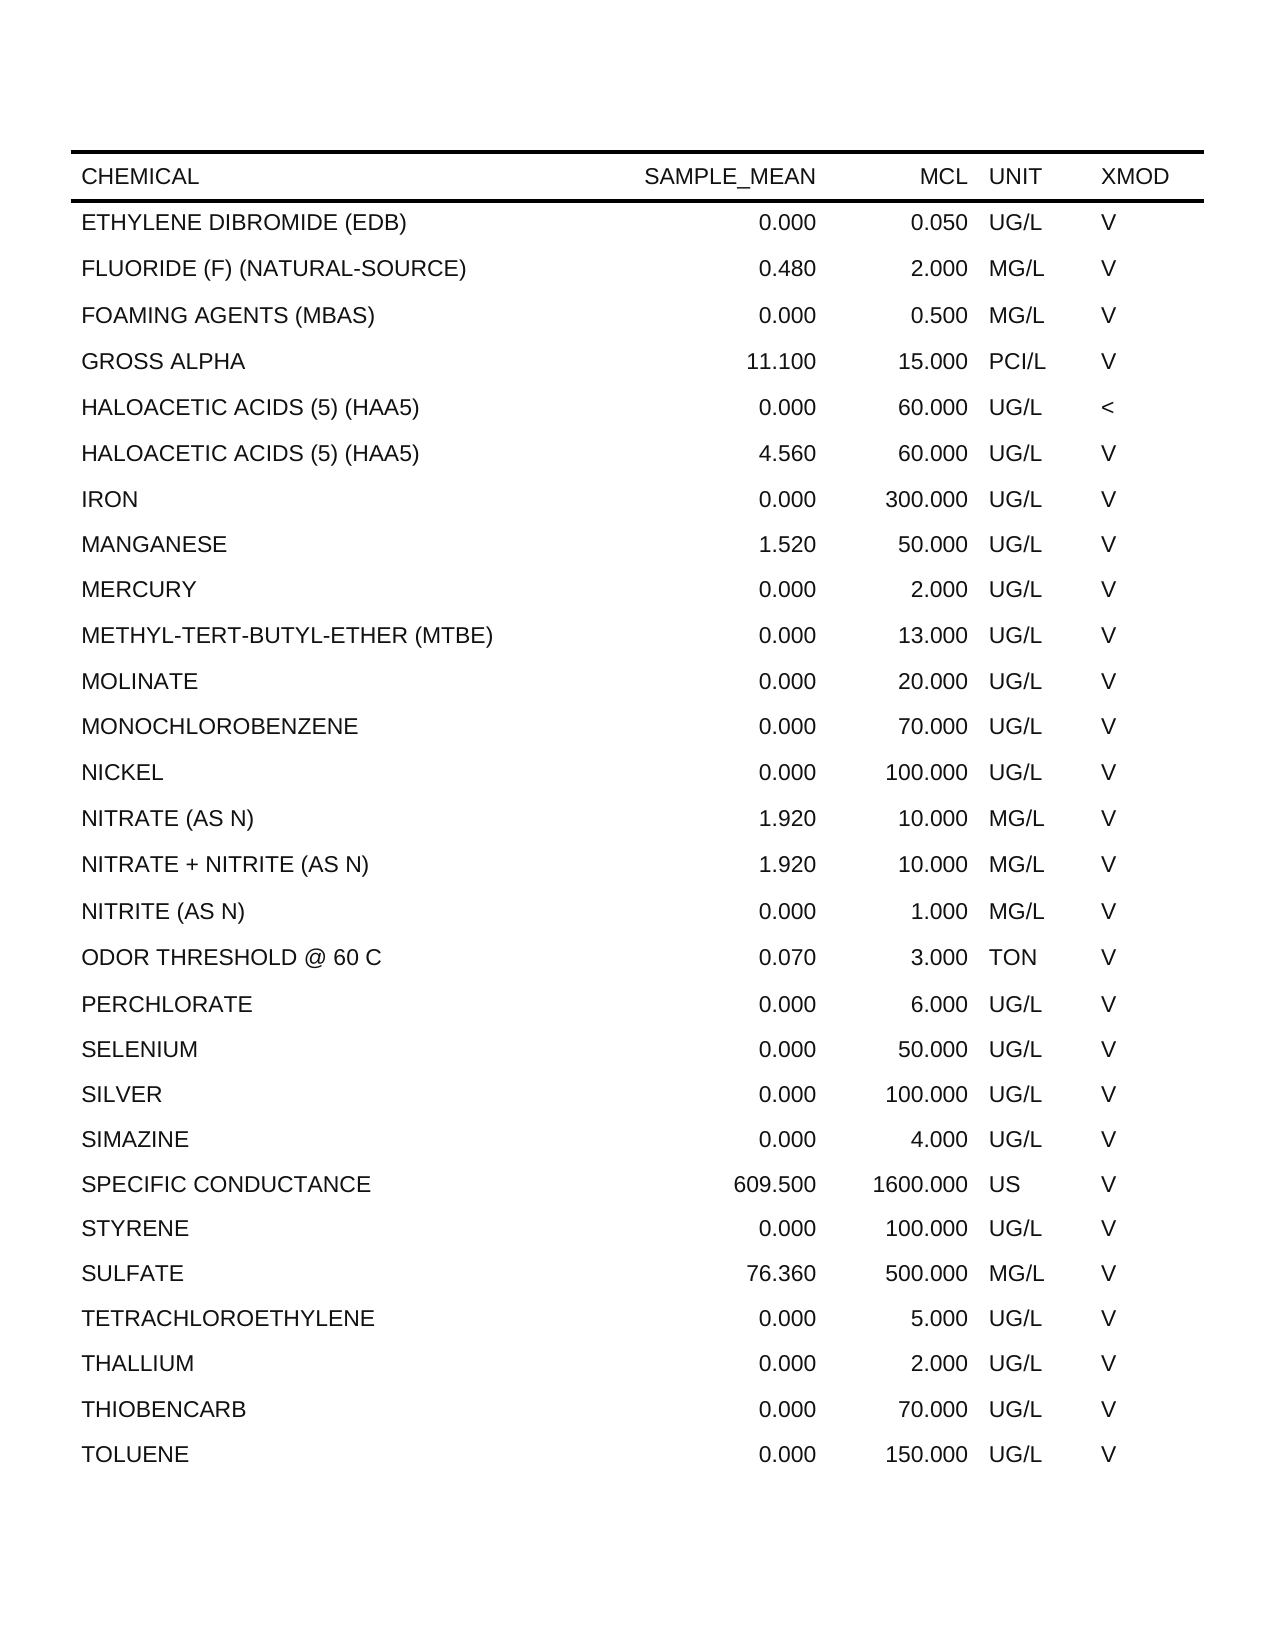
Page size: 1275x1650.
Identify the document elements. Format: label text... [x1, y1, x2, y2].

table_cell 0.000 [614, 292, 826, 338]
table_cell 300.000 [826, 477, 978, 522]
table_cell MANGANESE [71, 522, 614, 567]
table_cell 0.000 [614, 612, 826, 659]
table_cell V [1090, 704, 1204, 749]
table_cell V [1090, 1117, 1204, 1162]
table_cell 0.000 [614, 1205, 826, 1251]
table_cell < [1090, 384, 1204, 430]
table_cell UG/L [978, 1386, 1090, 1431]
table_cell UG/L [978, 704, 1090, 749]
table_cell V [1090, 567, 1204, 612]
table_cell 3.000 [826, 934, 978, 981]
table_cell V [1090, 1026, 1204, 1072]
table_cell V [1090, 1431, 1204, 1477]
table_cell 0.000 [614, 749, 826, 794]
table_cell SIMAZINE [71, 1117, 614, 1162]
table_cell MOLINATE [71, 659, 614, 704]
table_cell 50.000 [826, 1026, 978, 1072]
table_cell V [1090, 659, 1204, 704]
table_cell 0.000 [614, 1431, 826, 1477]
table_cell THIOBENCARB [71, 1386, 614, 1431]
table_cell UG/L [978, 1431, 1090, 1477]
table_cell 10.000 [826, 794, 978, 841]
table_cell V [1090, 522, 1204, 567]
table_cell UG/L [978, 1296, 1090, 1341]
table_cell V [1090, 1296, 1204, 1341]
table_cell NITRITE (AS N) [71, 888, 614, 934]
table_cell SELENIUM [71, 1026, 614, 1072]
table_cell 0.000 [614, 704, 826, 749]
table_cell 0.000 [614, 1341, 826, 1386]
table_header SAMPLE_MEAN [614, 154, 826, 198]
table_cell MG/L [978, 1251, 1090, 1296]
table_cell 2.000 [826, 1341, 978, 1386]
table_cell V [1090, 292, 1204, 338]
table_cell V [1090, 1341, 1204, 1386]
table_cell 6.000 [826, 981, 978, 1026]
table_cell FLUORIDE (F) (NATURAL-SOURCE) [71, 245, 614, 292]
table_cell 0.000 [614, 888, 826, 934]
table_cell 0.000 [614, 981, 826, 1026]
table_cell 0.000 [614, 203, 826, 245]
table_cell ODOR THRESHOLD @ 60 C [71, 934, 614, 981]
table_cell 0.000 [614, 1296, 826, 1341]
table_cell MG/L [978, 794, 1090, 841]
table_cell MG/L [978, 292, 1090, 338]
table_cell SULFATE [71, 1251, 614, 1296]
table_header MCL [826, 154, 978, 198]
table_cell 0.000 [614, 567, 826, 612]
table_cell 0.050 [826, 203, 978, 245]
table_cell 1.920 [614, 794, 826, 841]
table_cell MG/L [978, 888, 1090, 934]
table_header CHEMICAL [71, 154, 614, 198]
table_cell V [1090, 1205, 1204, 1251]
table_cell 60.000 [826, 430, 978, 477]
table_cell METHYL-TERT-BUTYL-ETHER (MTBE) [71, 612, 614, 659]
table_cell IRON [71, 477, 614, 522]
table_cell V [1090, 841, 1204, 887]
table_cell 100.000 [826, 749, 978, 794]
table_cell 50.000 [826, 522, 978, 567]
table_cell 609.500 [614, 1162, 826, 1205]
table_cell UG/L [978, 1341, 1090, 1386]
table_cell V [1090, 794, 1204, 841]
table_cell NITRATE (AS N) [71, 794, 614, 841]
table_cell UG/L [978, 612, 1090, 659]
table_cell V [1090, 1386, 1204, 1431]
table_cell V [1090, 203, 1204, 245]
table_cell SPECIFIC CONDUCTANCE [71, 1162, 614, 1205]
table_cell 10.000 [826, 841, 978, 887]
table_cell UG/L [978, 1205, 1090, 1251]
table_cell SILVER [71, 1072, 614, 1117]
table_cell 0.000 [614, 1026, 826, 1072]
table_cell V [1090, 1251, 1204, 1296]
table_cell 4.000 [826, 1117, 978, 1162]
table_cell THALLIUM [71, 1341, 614, 1386]
table_cell TON [978, 934, 1090, 981]
table_cell STYRENE [71, 1205, 614, 1251]
table_cell 100.000 [826, 1072, 978, 1117]
table_cell 76.360 [614, 1251, 826, 1296]
table_cell FOAMING AGENTS (MBAS) [71, 292, 614, 338]
table_cell 0.000 [614, 1072, 826, 1117]
table_cell 2.000 [826, 245, 978, 292]
table_cell UG/L [978, 1072, 1090, 1117]
table_cell 60.000 [826, 384, 978, 430]
table_cell TOLUENE [71, 1431, 614, 1477]
table_cell UG/L [978, 203, 1090, 245]
table_cell GROSS ALPHA [71, 338, 614, 383]
table_cell 1.520 [614, 522, 826, 567]
table_cell UG/L [978, 659, 1090, 704]
table_header XMOD [1090, 154, 1204, 198]
table_cell UG/L [978, 567, 1090, 612]
table_cell MG/L [978, 841, 1090, 887]
table_cell V [1090, 338, 1204, 383]
table_cell 150.000 [826, 1431, 978, 1477]
table_cell ETHYLENE DIBROMIDE (EDB) [71, 203, 614, 245]
table_cell HALOACETIC ACIDS (5) (HAA5) [71, 384, 614, 430]
table_cell MERCURY [71, 567, 614, 612]
table_cell 15.000 [826, 338, 978, 383]
table_cell UG/L [978, 1026, 1090, 1072]
table_cell 1600.000 [826, 1162, 978, 1205]
table_cell PERCHLORATE [71, 981, 614, 1026]
table_cell 100.000 [826, 1205, 978, 1251]
table_cell 1.920 [614, 841, 826, 887]
table_cell 70.000 [826, 1386, 978, 1431]
table_cell 0.000 [614, 1386, 826, 1431]
table_cell 0.000 [614, 1117, 826, 1162]
table_cell 2.000 [826, 567, 978, 612]
table_cell V [1090, 477, 1204, 522]
table_cell 0.000 [614, 477, 826, 522]
table_cell 4.560 [614, 430, 826, 477]
table_cell UG/L [978, 1117, 1090, 1162]
table_cell 20.000 [826, 659, 978, 704]
table_cell US [978, 1162, 1090, 1205]
table_cell 0.070 [614, 934, 826, 981]
table_cell 1.000 [826, 888, 978, 934]
table_cell 0.000 [614, 659, 826, 704]
table_header UNIT [978, 154, 1090, 198]
table_cell HALOACETIC ACIDS (5) (HAA5) [71, 430, 614, 477]
table_cell V [1090, 981, 1204, 1026]
table_cell NICKEL [71, 749, 614, 794]
table_cell 11.100 [614, 338, 826, 383]
table_cell MONOCHLOROBENZENE [71, 704, 614, 749]
table_cell UG/L [978, 384, 1090, 430]
table_cell UG/L [978, 477, 1090, 522]
table_cell V [1090, 934, 1204, 981]
table_cell V [1090, 245, 1204, 292]
table_cell 500.000 [826, 1251, 978, 1296]
table_cell 70.000 [826, 704, 978, 749]
table_cell TETRACHLOROETHYLENE [71, 1296, 614, 1341]
table_cell 0.000 [614, 384, 826, 430]
table_cell V [1090, 612, 1204, 659]
table_cell UG/L [978, 749, 1090, 794]
table_cell PCI/L [978, 338, 1090, 383]
table_cell 13.000 [826, 612, 978, 659]
table_cell UG/L [978, 981, 1090, 1026]
table_cell 0.500 [826, 292, 978, 338]
table_cell V [1090, 749, 1204, 794]
table_cell V [1090, 430, 1204, 477]
table_cell MG/L [978, 245, 1090, 292]
table_cell V [1090, 1162, 1204, 1205]
table_cell V [1090, 888, 1204, 934]
table_cell 0.480 [614, 245, 826, 292]
table_cell NITRATE + NITRITE (AS N) [71, 841, 614, 887]
table_cell UG/L [978, 430, 1090, 477]
table_cell UG/L [978, 522, 1090, 567]
table_cell V [1090, 1072, 1204, 1117]
table_cell 5.000 [826, 1296, 978, 1341]
